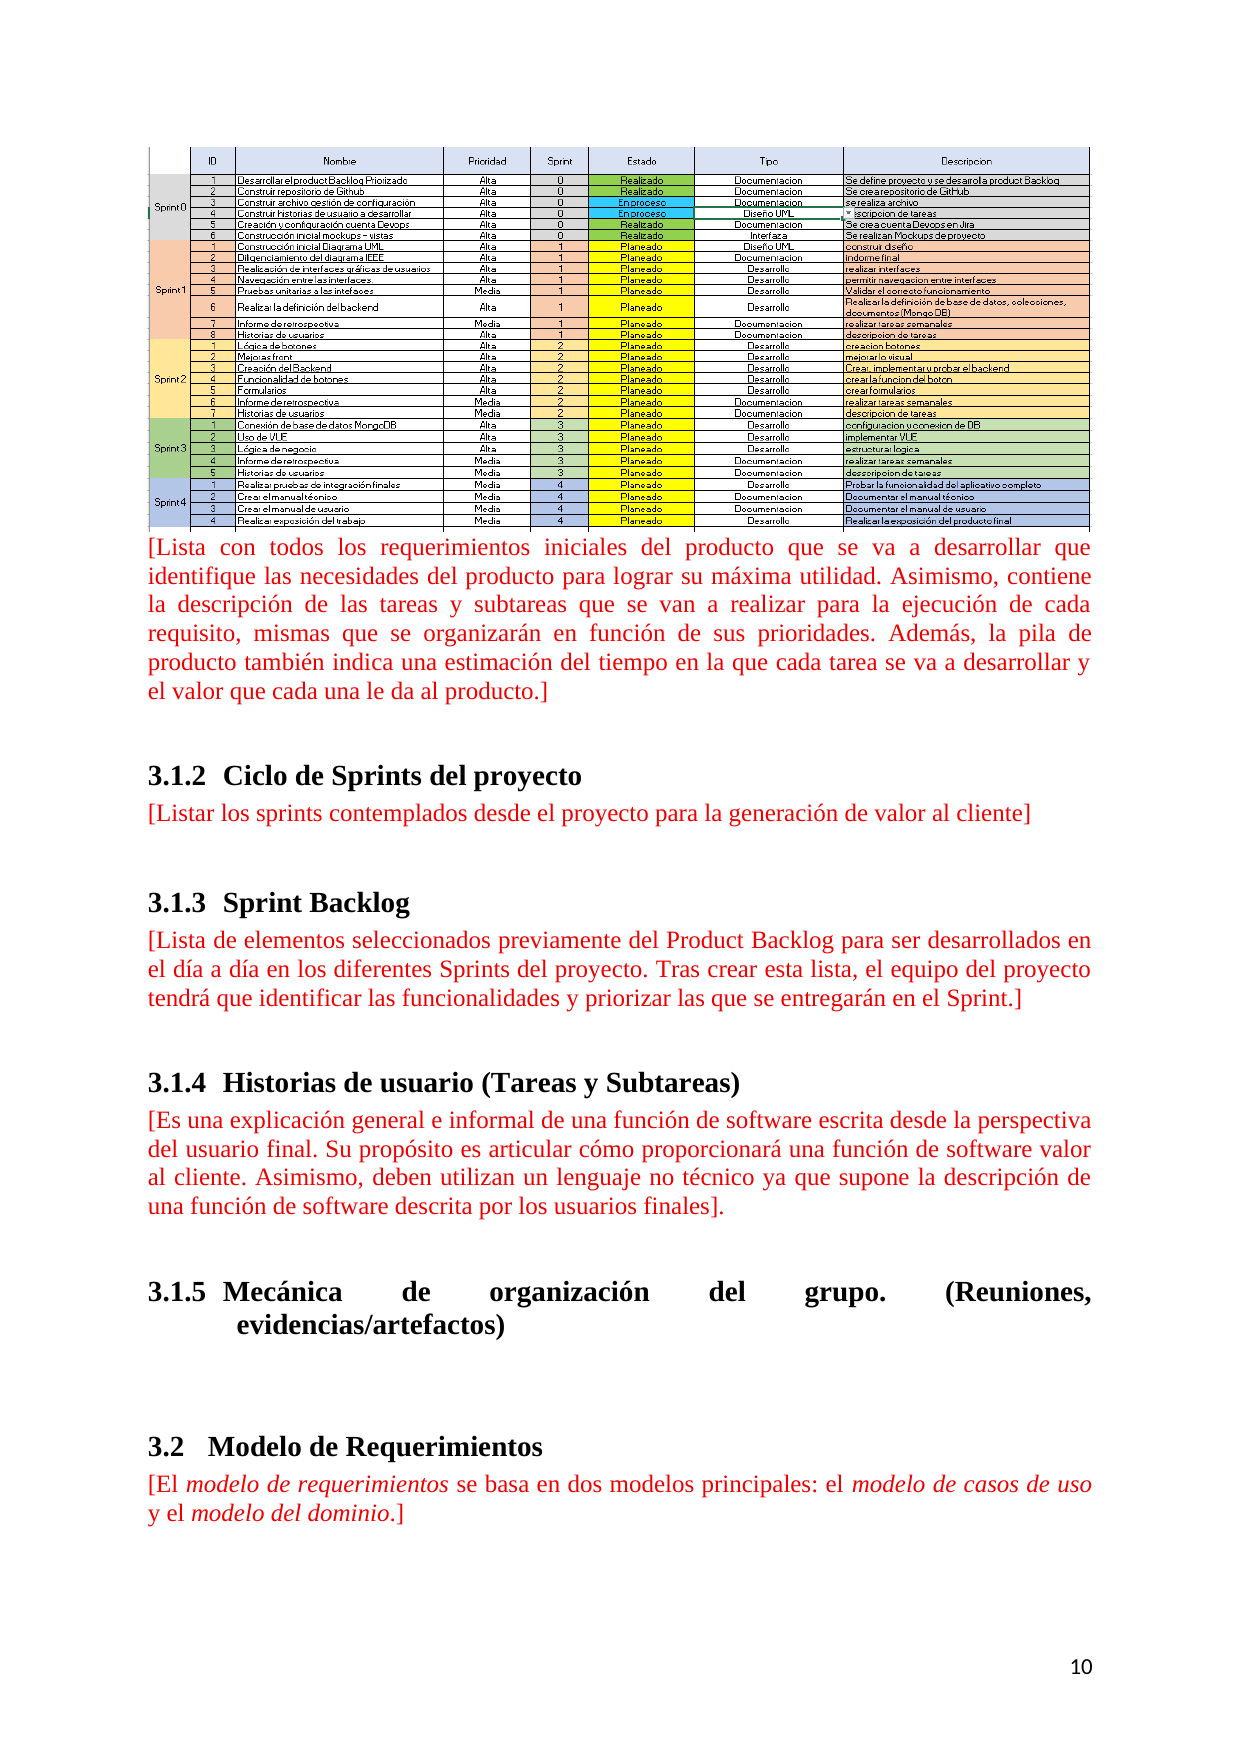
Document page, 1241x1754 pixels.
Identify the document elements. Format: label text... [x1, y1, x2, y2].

subtitle Ciclo de Sprints del proyecto [148, 758, 1092, 792]
text [Lista de elementos seleccionados previamente del Product Backlog para ser desarrollados en el día a día en los diferentes Sprints del proyecto. Tras crear esta lista, el equipo del proyecto tendrá que identificar las funcionalidades y priorizar las que se entregarán en el Sprint.] [148, 925, 1092, 1011]
subtitle Modelo de Requerimientos [148, 1429, 1092, 1463]
subtitle Historias de usuario (Tareas y Subtareas) [148, 1065, 1092, 1099]
picture [147, 147, 1093, 532]
text [Es una explicación general e informal de una función de software escrita desde la perspectiva del usuario final. Su propósito es articular cómo proporcionará una función de software valor al cliente. Asimismo, deben utilizan un lenguaje no técnico ya que supone la descripción de una función de software descrita por los usuarios finales]. [148, 1105, 1092, 1220]
text [Lista con todos los requerimientos iniciales del producto que se va a desarrollar que identifique las necesidades del producto para lograr su máxima utilidad. Asimismo, contiene la descripción de las tareas y subtareas que se van a realizar para la ejecución de cada requisito, mismas que se organizarán en función de sus prioridades. Además, la pila de producto también indica una estimación del tiempo en la que cada tarea se va a desarrollar y el valor que cada una le da al producto.] [148, 532, 1092, 704]
text [El modelo de requerimientos se basa en dos modelos principales: el modelo de casos de uso y el modelo del dominio.] [148, 1469, 1092, 1527]
text [Listar los sprints contemplados desde el proyecto para la generación de valor al cliente] [148, 798, 1092, 827]
subtitle Mecánica de organización del grupo. (Reuniones, evidencias/artefactos) [148, 1274, 1092, 1341]
subtitle Sprint Backlog [148, 885, 1092, 919]
